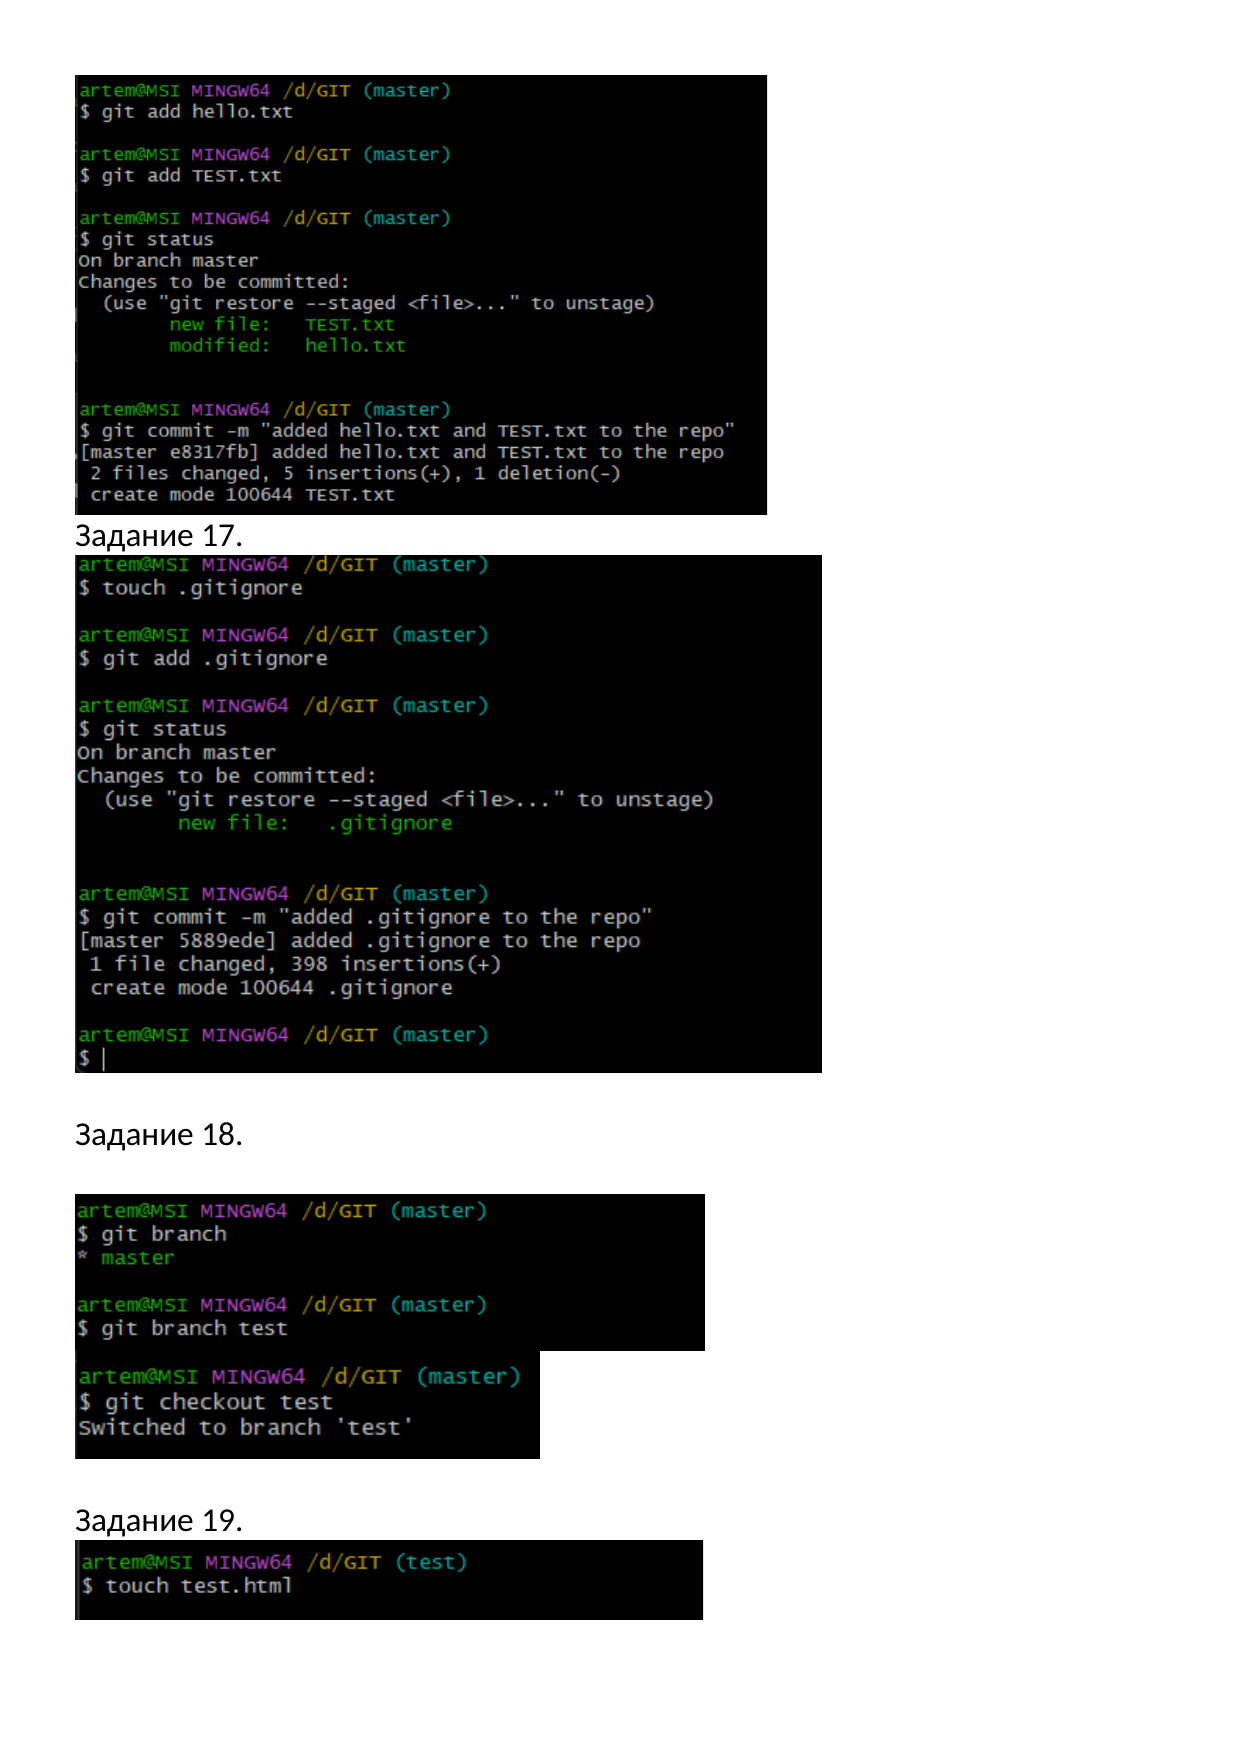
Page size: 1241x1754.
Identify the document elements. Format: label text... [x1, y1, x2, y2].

picture [75, 1540, 704, 1620]
text Задание 19. [75, 1499, 1165, 1540]
picture [75, 555, 822, 1073]
picture [75, 75, 768, 515]
text Задание 18. [75, 1113, 1165, 1154]
picture [75, 1194, 705, 1459]
text Задание 17. [75, 514, 1165, 555]
